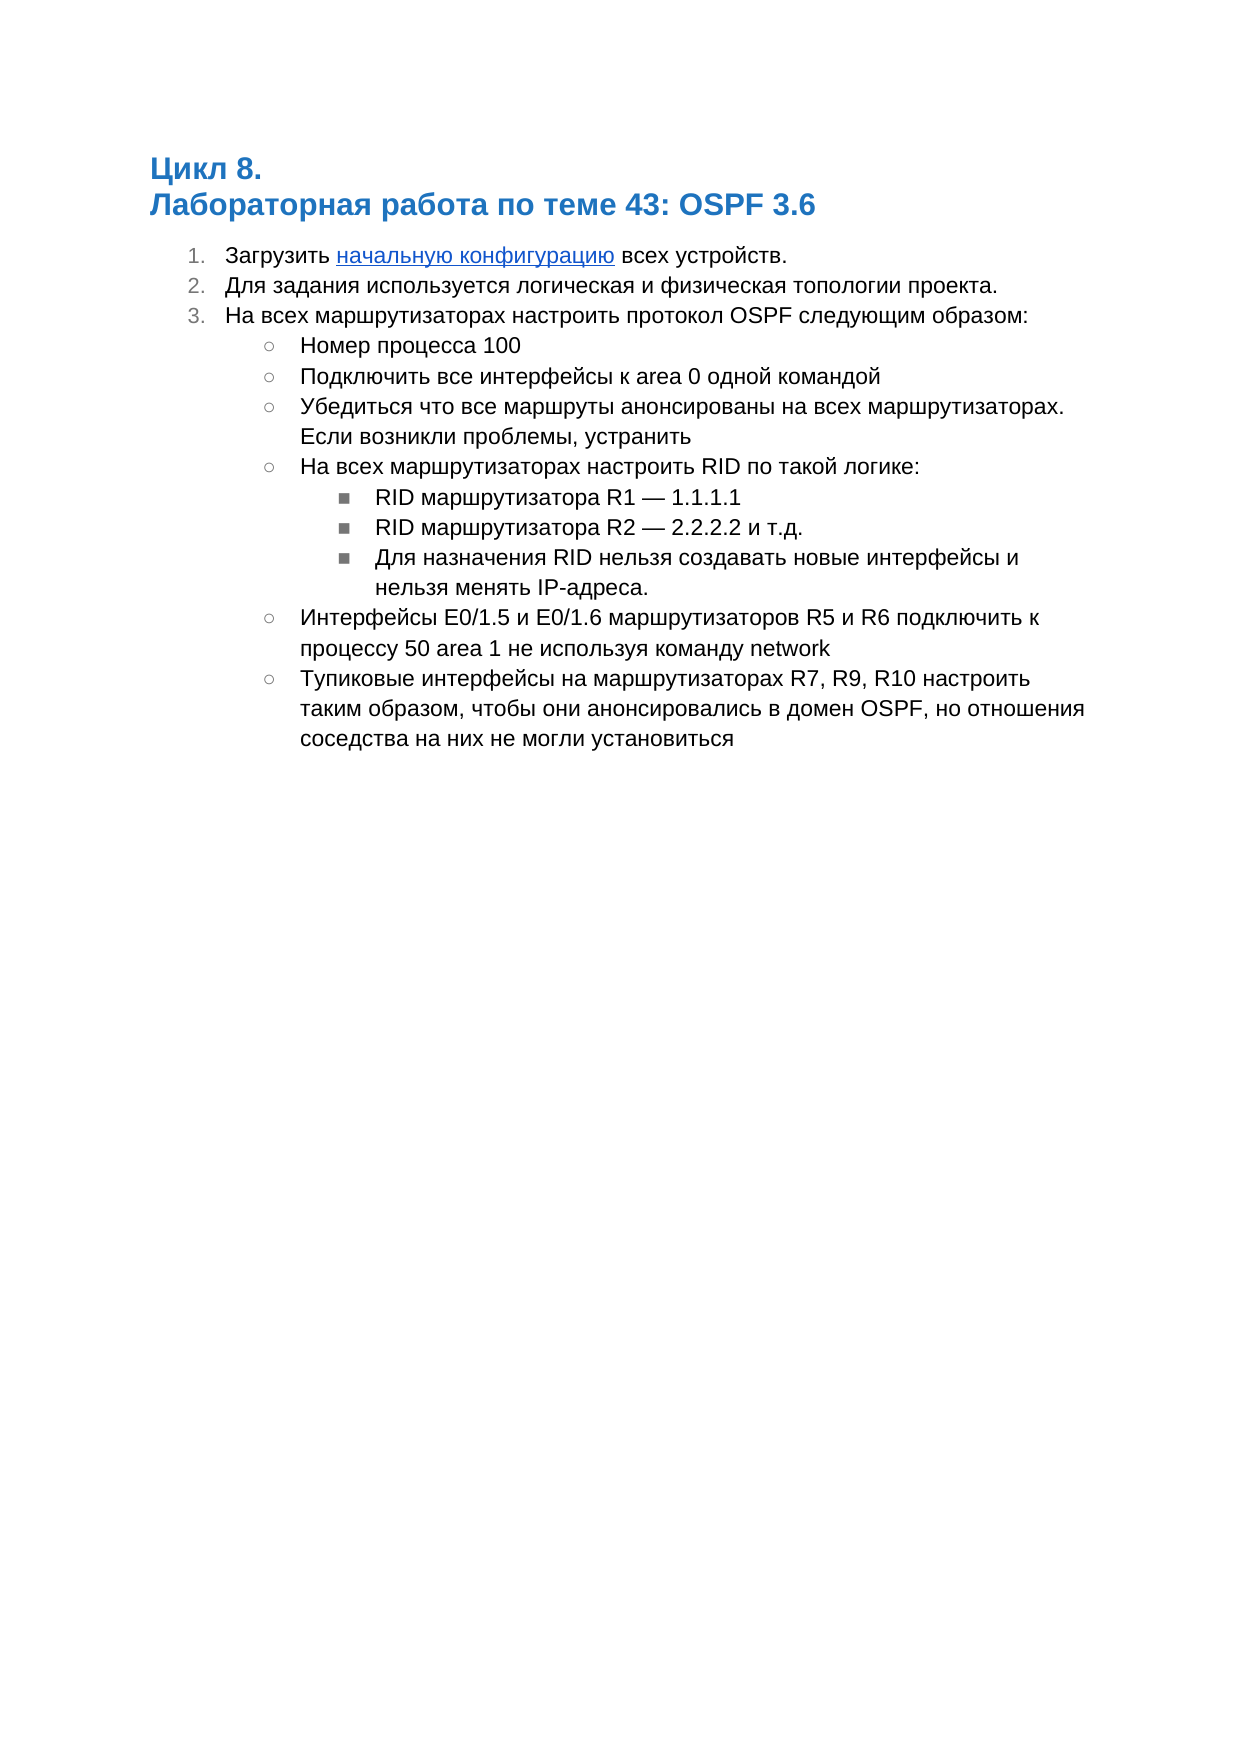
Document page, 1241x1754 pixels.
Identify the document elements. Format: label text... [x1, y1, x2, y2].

list RID маршрутизатора R1 — 1.1.1.1 [337, 483, 1090, 510]
list Номер процесса 100 [262, 332, 1090, 359]
list На всех маршрутизаторах настроить протокол OSPF следующим образом: [187, 302, 1090, 328]
list Для назначения RID нельзя создавать новые интерфейсы и нельзя менять IP-адреса. [337, 544, 1090, 600]
list Подключить все интерфейсы к area 0 одной командой [262, 363, 1090, 389]
subtitle Лабораторная работа по теме 43: OSPF 3.6 [150, 186, 1090, 236]
list На всех маршрутизаторах настроить RID по такой логике: [262, 453, 1090, 479]
list Загрузить начальную конфигурацию всех устройств. [187, 242, 1090, 268]
subtitle Цикл 8. [150, 150, 1090, 186]
list Для задания используется логическая и физическая топологии проекта. [187, 272, 1090, 298]
list Тупиковые интерфейсы на маршрутизаторах R7, R9, R10 настроить таким образом, чтобы они анонсировались в домен OSPF, но отношения соседства на них не могли установиться [262, 665, 1090, 751]
list RID маршрутизатора R2 — 2.2.2.2 и т.д. [337, 514, 1090, 540]
list Убедиться что все маршруты анонсированы на всех маршрутизаторах. Если возникли проблемы, устранить [262, 393, 1090, 449]
list Интерфейсы E0/1.5 и E0/1.6 маршрутизаторов R5 и R6 подключить к процессу 50 area 1 не используя команду network [262, 604, 1090, 661]
